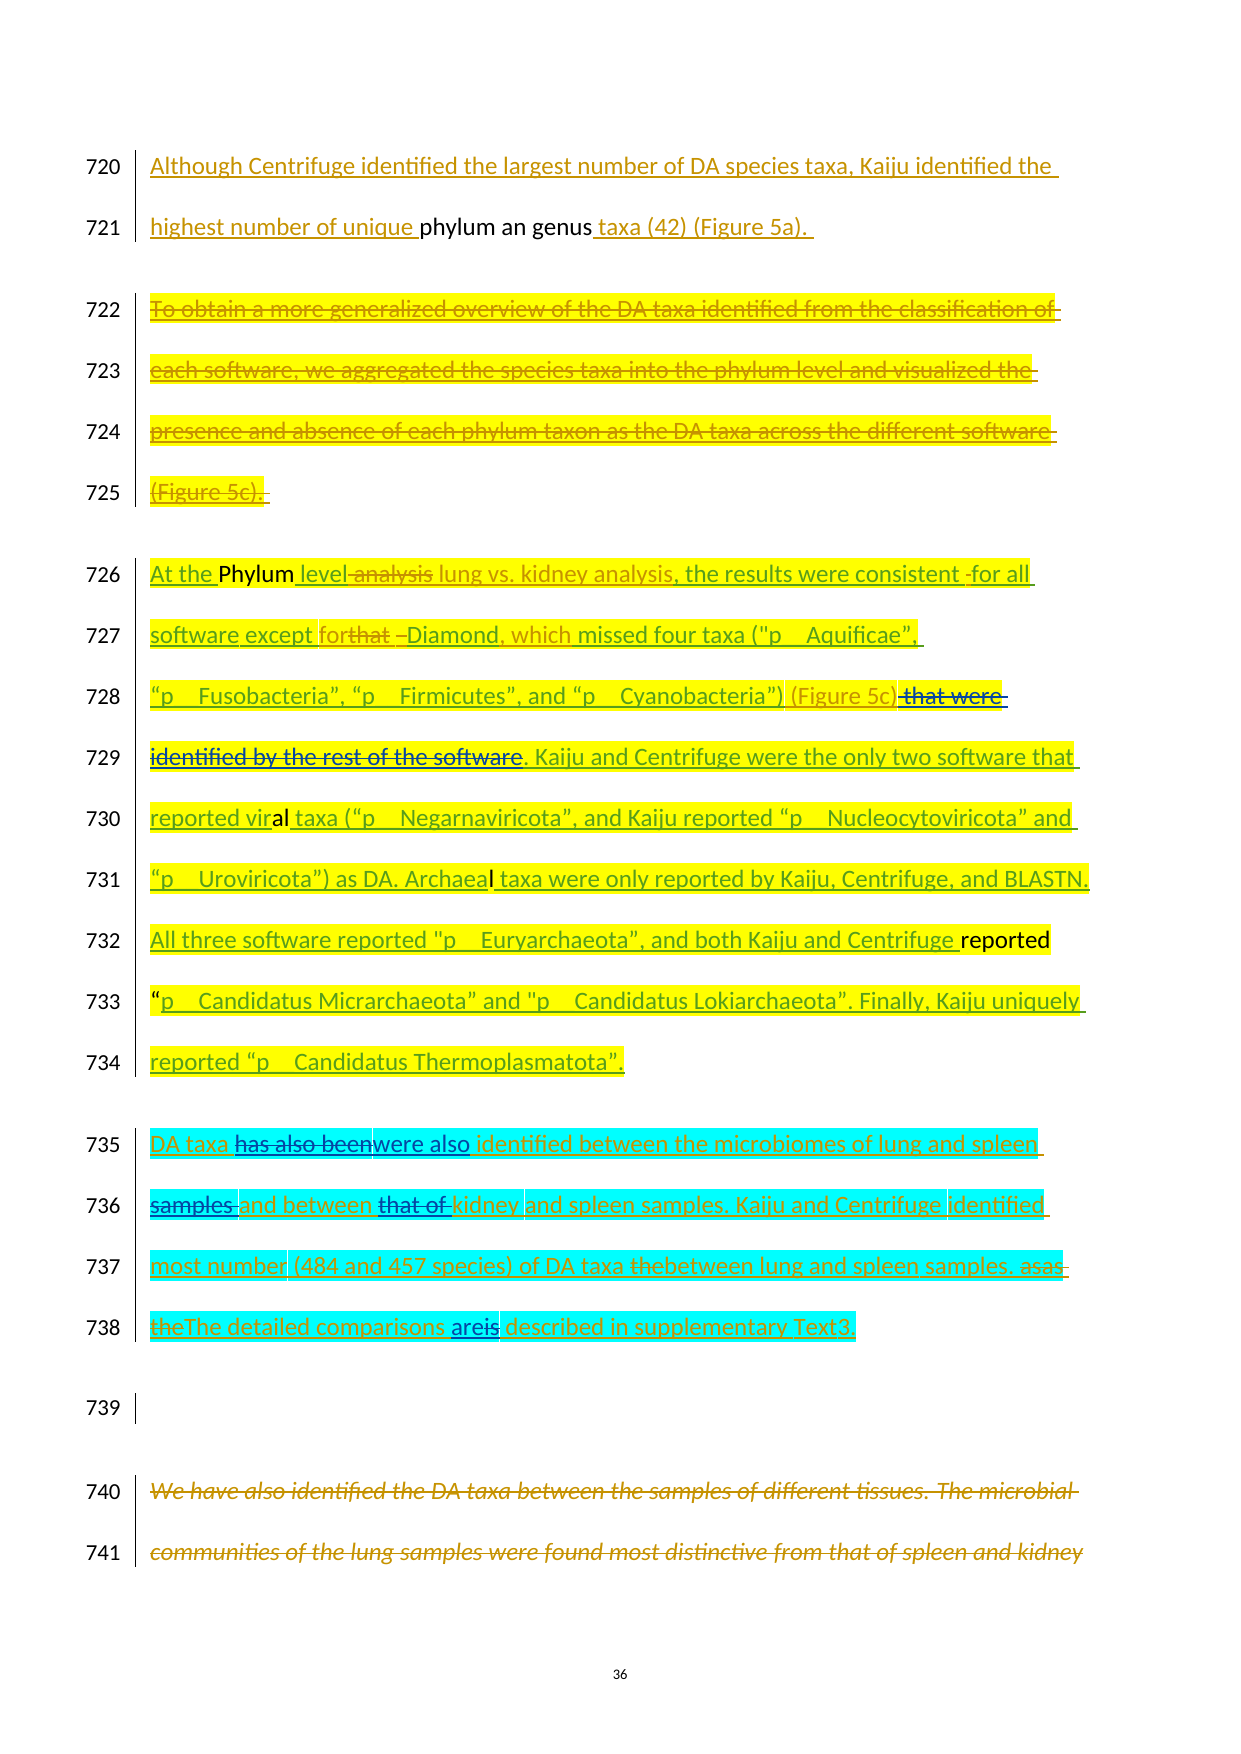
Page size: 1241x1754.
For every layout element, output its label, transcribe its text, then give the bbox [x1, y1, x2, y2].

text Phylumallreported “ [150, 558, 1090, 889]
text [150, 150, 1090, 242]
text Phylumallreported “ [150, 891, 1090, 1077]
